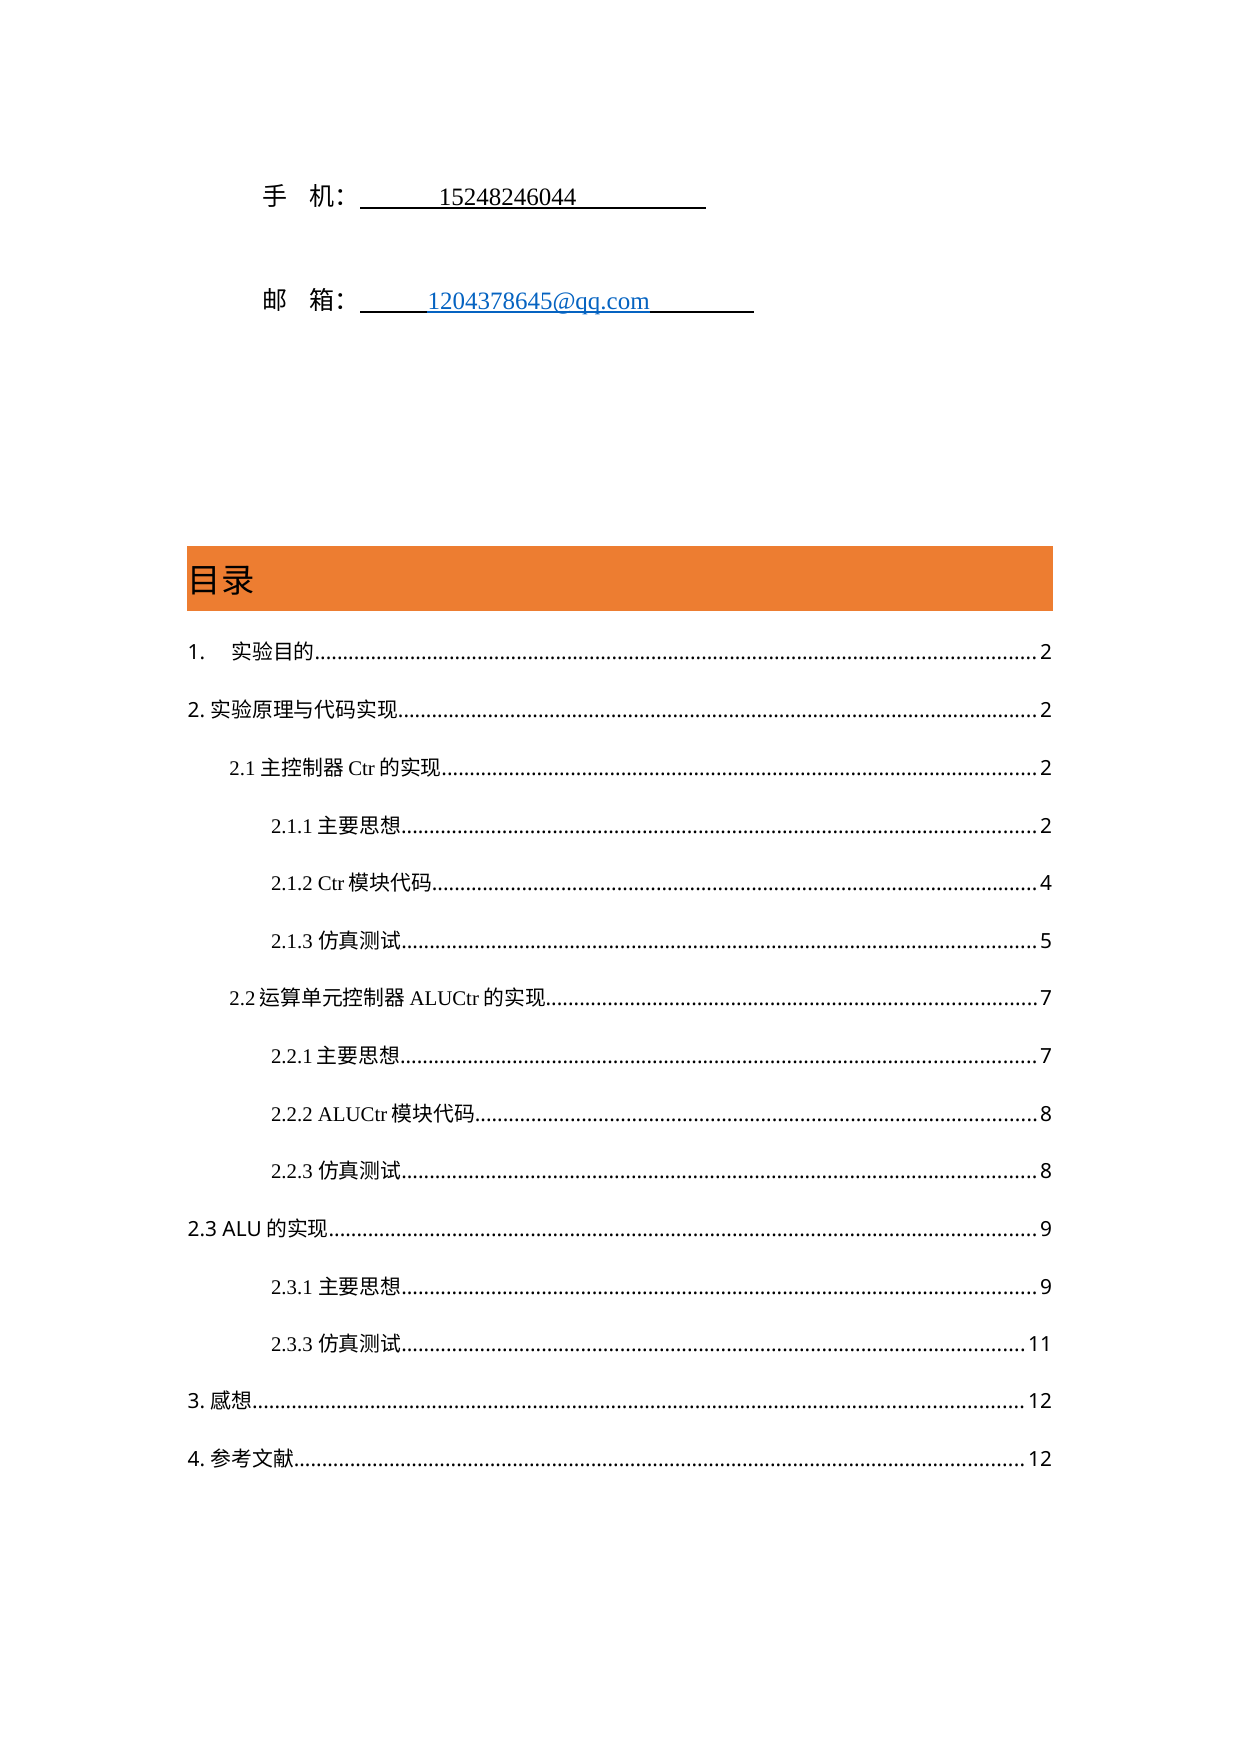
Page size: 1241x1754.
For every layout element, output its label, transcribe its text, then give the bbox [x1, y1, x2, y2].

text 邮 箱： 1204378645@qq.com [187, 266, 1053, 331]
text 手 机： 15248246044 [187, 162, 1053, 227]
